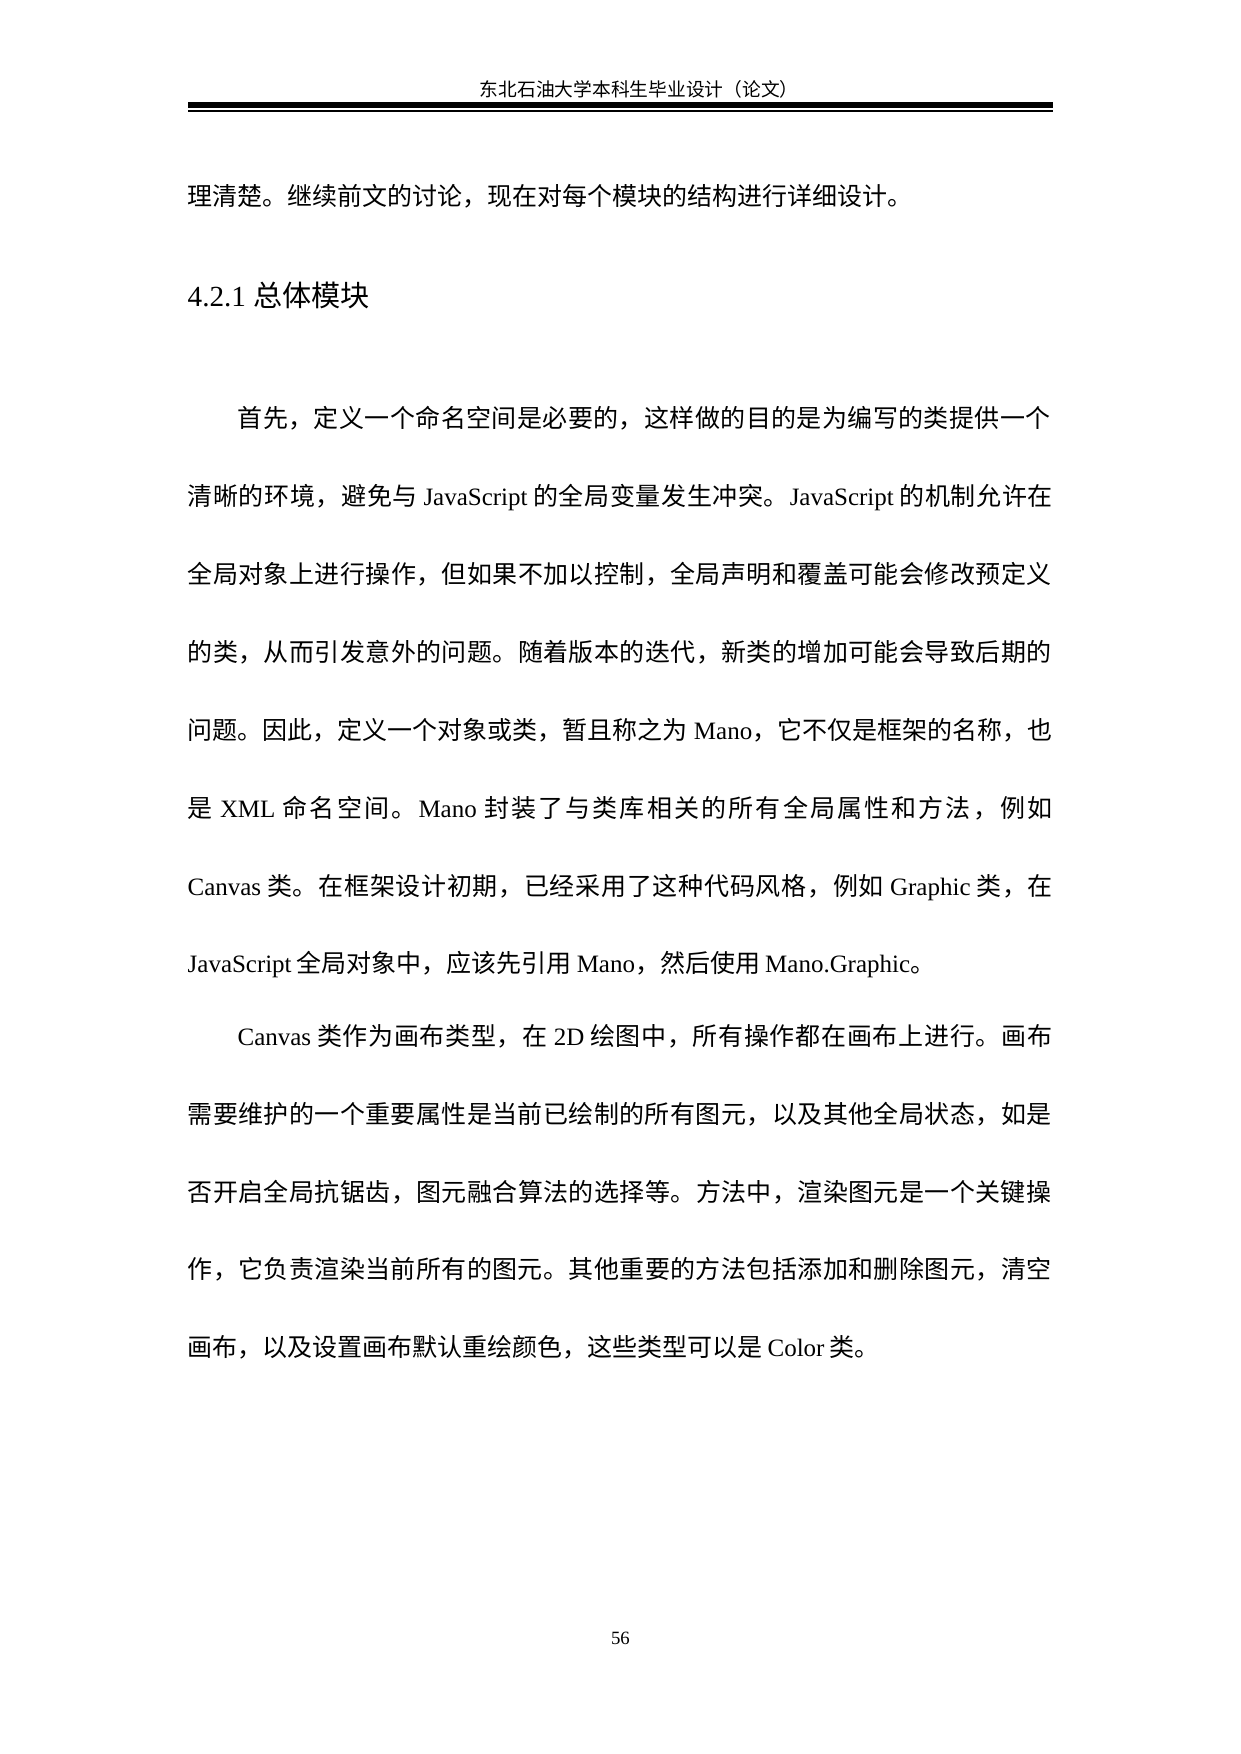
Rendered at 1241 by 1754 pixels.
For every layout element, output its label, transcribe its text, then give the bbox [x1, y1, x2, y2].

text 首先，定义一个命名空间是必要的，这样做的目的是为编写的类提供一个清晰的环境，避免与JavaScript的全局变量发生冲突。JavaScript的机制允许在全局对象上进行操作，但如果不加以控制，全局声明和覆盖可能会修改预定义的类，从而引发意外的问题。随着版本的迭代，新类的增加可能会导致后期的问题。因此，定义一个对象或类，暂且称之为Mano，它不仅是框架的名称，也是XML命名空间。Mano封装了与类库相关的所有全局属性和方法，例如Canvas类。在框架设计初期，已经采用了这种代码风格，例如Graphic类，在JavaScript全局对象中，应该先引用Mano，然后使用Mano.Graphic。 [187, 384, 1053, 994]
subtitle 4.2.1 总体模块 [187, 261, 1053, 326]
text Canvas类作为画布类型，在2D绘图中，所有操作都在画布上进行。画布需要维护的一个重要属性是当前已绘制的所有图元，以及其他全局状态，如是否开启全局抗锯齿，图元融合算法的选择等。方法中，渲染图元是一个关键操作，它负责渲染当前所有的图元。其他重要的方法包括添加和删除图元，清空画布，以及设置画布默认重绘颜色，这些类型可以是Color类。 [187, 1002, 1053, 1378]
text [187, 162, 1053, 227]
